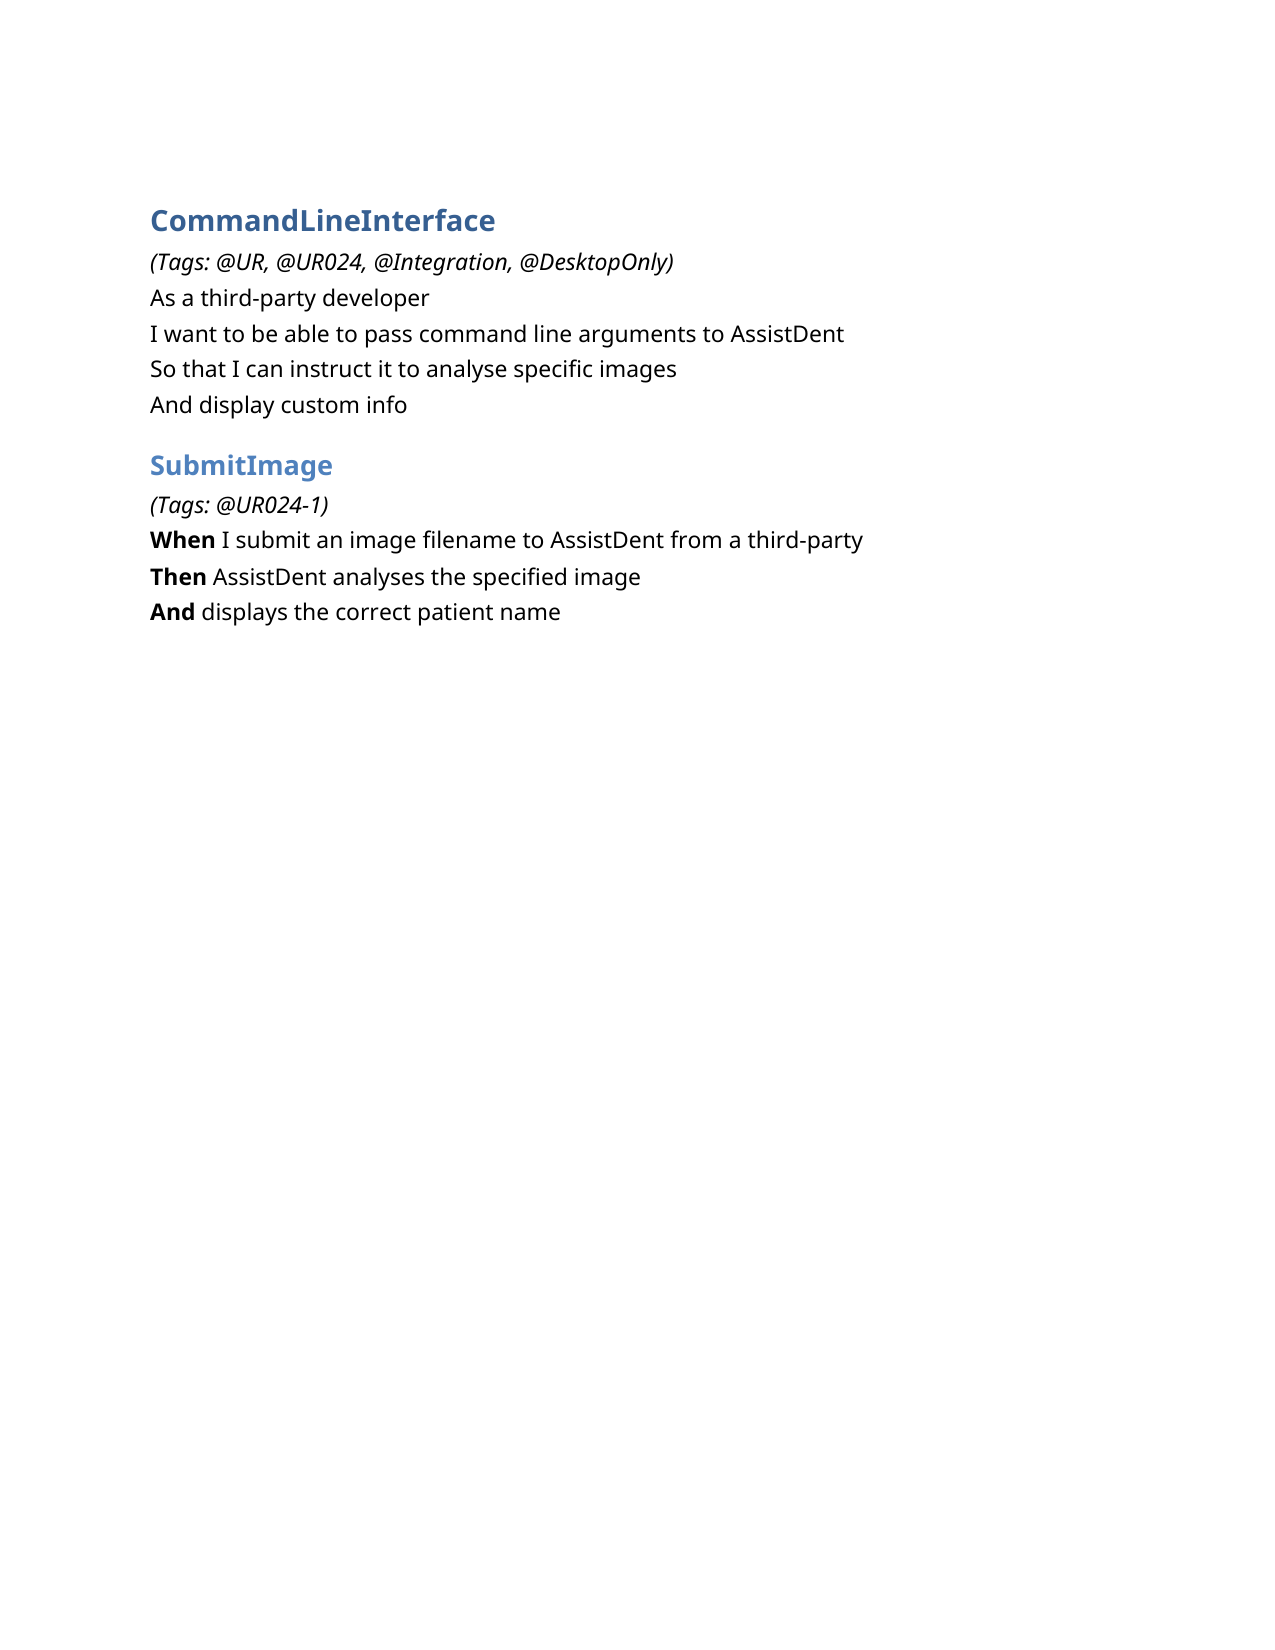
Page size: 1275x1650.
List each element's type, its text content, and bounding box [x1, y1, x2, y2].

text When I submit an image filename to AssistDent from a third-party [150, 524, 1125, 556]
text (Tags: @UR, @UR024, @Integration, @DesktopOnly) [150, 246, 1125, 277]
text As a third-party developer [150, 282, 1125, 313]
text So that I can instruct it to analyse specific images [150, 353, 1125, 385]
text Then AssistDent analyses the specified image [150, 560, 1125, 592]
text And displays the correct patient name [150, 596, 1125, 628]
text And display custom info [150, 389, 1125, 421]
text I want to be able to pass command line arguments to AssistDent [150, 317, 1125, 349]
subtitle SubmitImage [150, 446, 1125, 483]
subtitle CommandLineInterface [150, 200, 1125, 240]
text (Tags: @UR024-1) [150, 488, 1125, 520]
